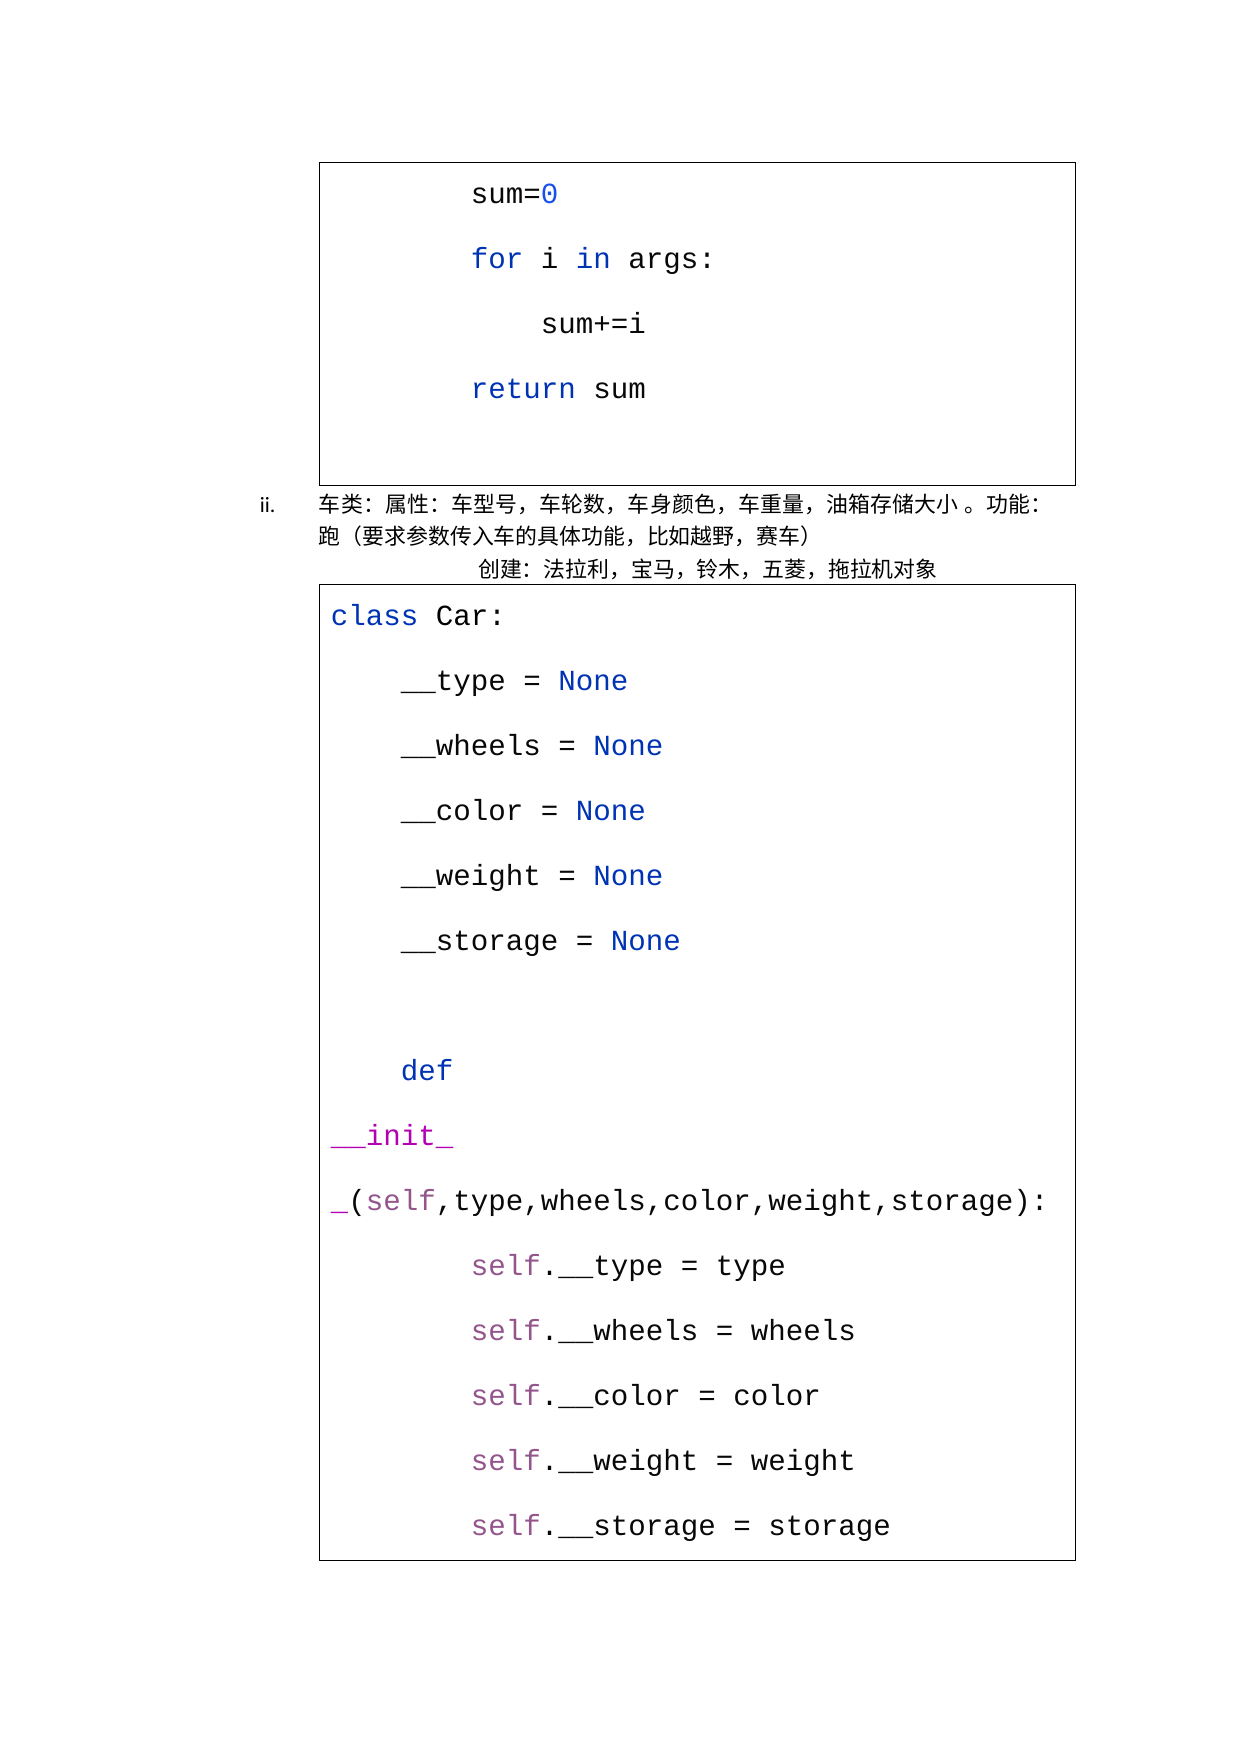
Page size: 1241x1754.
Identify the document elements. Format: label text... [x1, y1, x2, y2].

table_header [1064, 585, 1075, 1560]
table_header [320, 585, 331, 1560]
list 车类：属性：车型号，车轮数，车身颜色，车重量，油箱存储大小 。功能：跑（要求参数传入车的具体功能，比如越野，赛车） [275, 486, 1053, 551]
list 创建：法拉利，宝马，铃木，五菱，拖拉机对象 [319, 551, 1053, 584]
